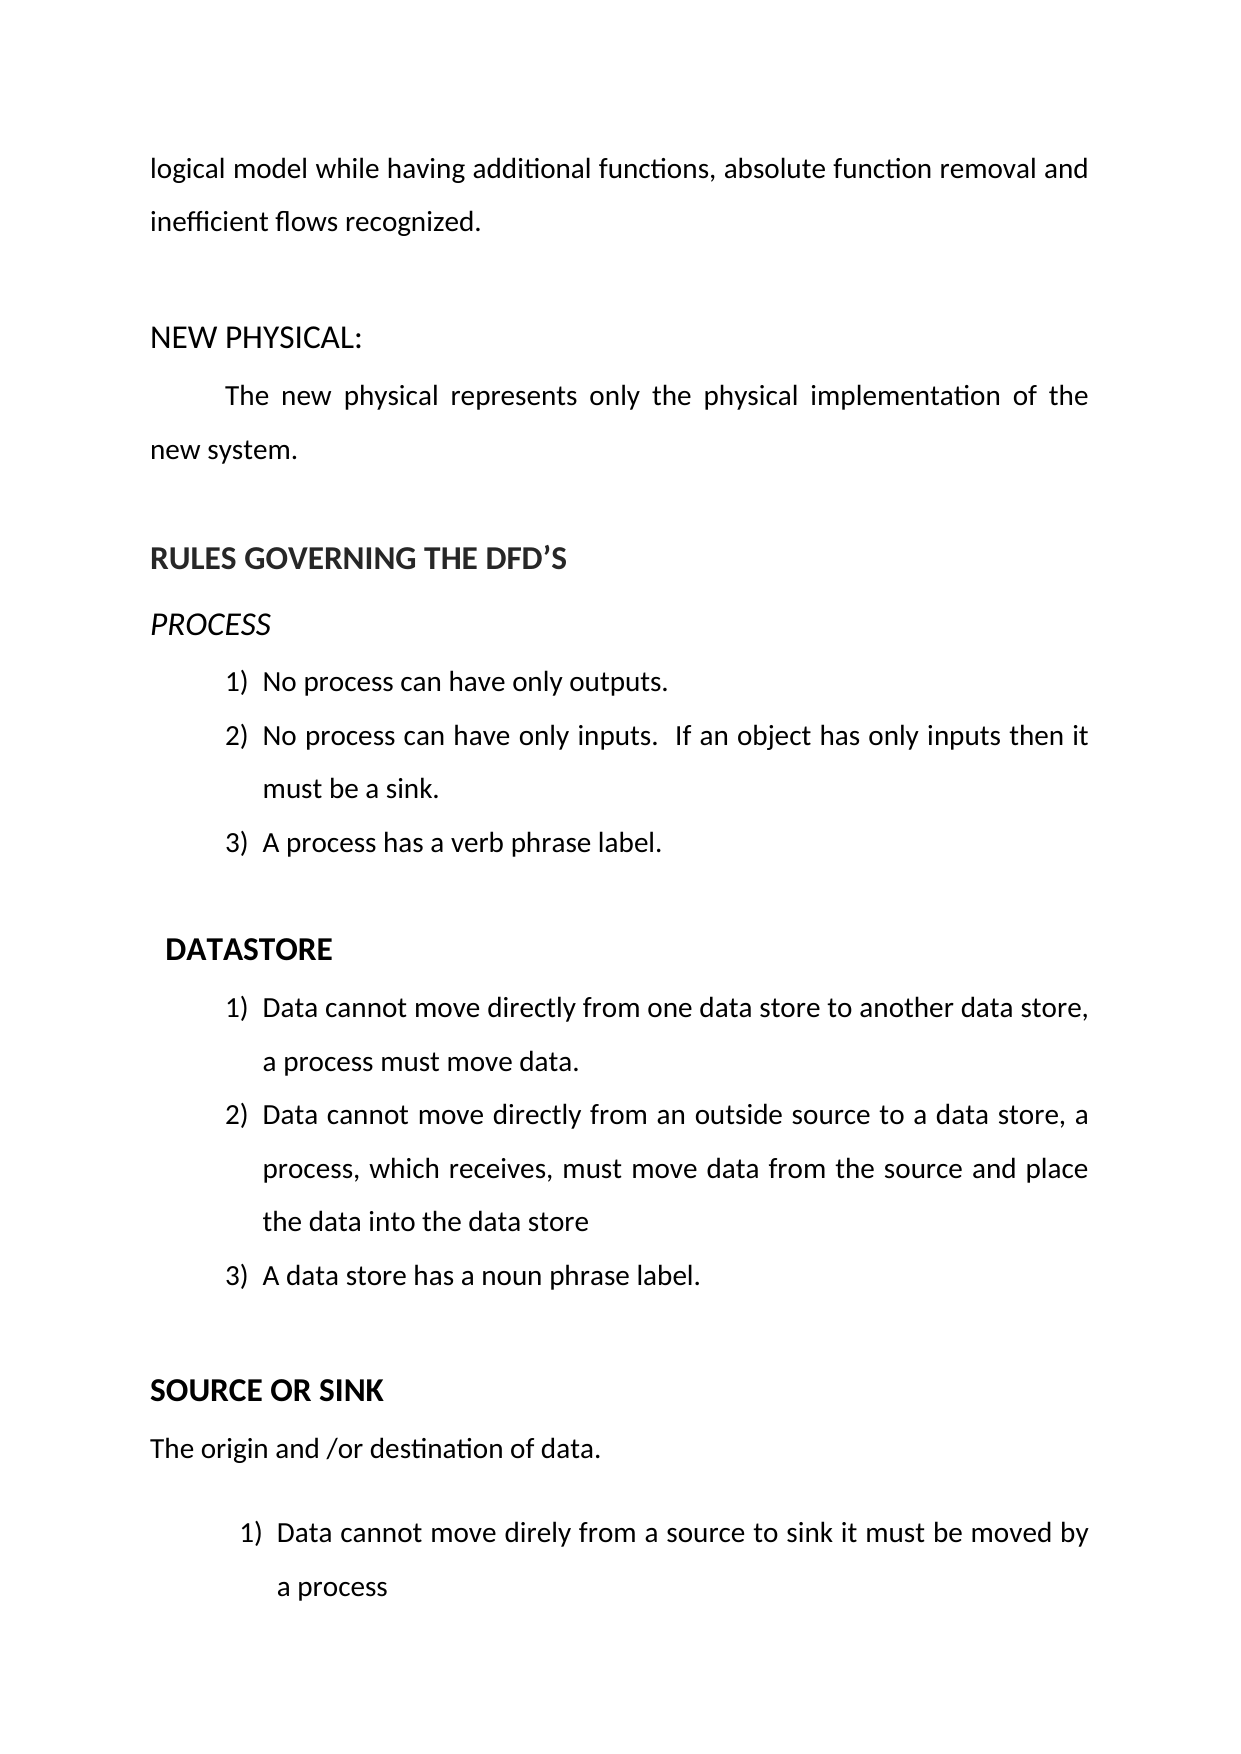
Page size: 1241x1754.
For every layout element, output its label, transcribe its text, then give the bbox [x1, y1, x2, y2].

list Data cannot move directly from one data store to another data store, a process must move data. [225, 989, 1090, 1078]
list No process can have only outputs. [225, 663, 1090, 699]
list Data cannot move direly from a source to sink it must be moved by a process [239, 1514, 1090, 1603]
list No process can have only inputs. If an object has only inputs then it must be a sink. [225, 717, 1090, 806]
text NEW PHYSICAL: [150, 316, 1090, 357]
text DATASTORE [150, 928, 1090, 969]
subtitle RULES GOVERNING THE DFD’S [150, 537, 1090, 578]
list Data cannot move directly from an outside source to a data store, a process, which receives, must move data from the source and place the data into the data store [225, 1096, 1090, 1239]
subtitle PROCESS [150, 602, 1090, 643]
text The origin and /or destination of data. [150, 1431, 1090, 1466]
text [150, 150, 1090, 239]
list A process has a verb phrase label. [225, 824, 1090, 859]
list A data store has a noun phrase label. [225, 1257, 1090, 1292]
text The new physical represents only the physical implementation of the new system. [150, 377, 1090, 466]
text SOURCE OR SINK [150, 1369, 1090, 1410]
